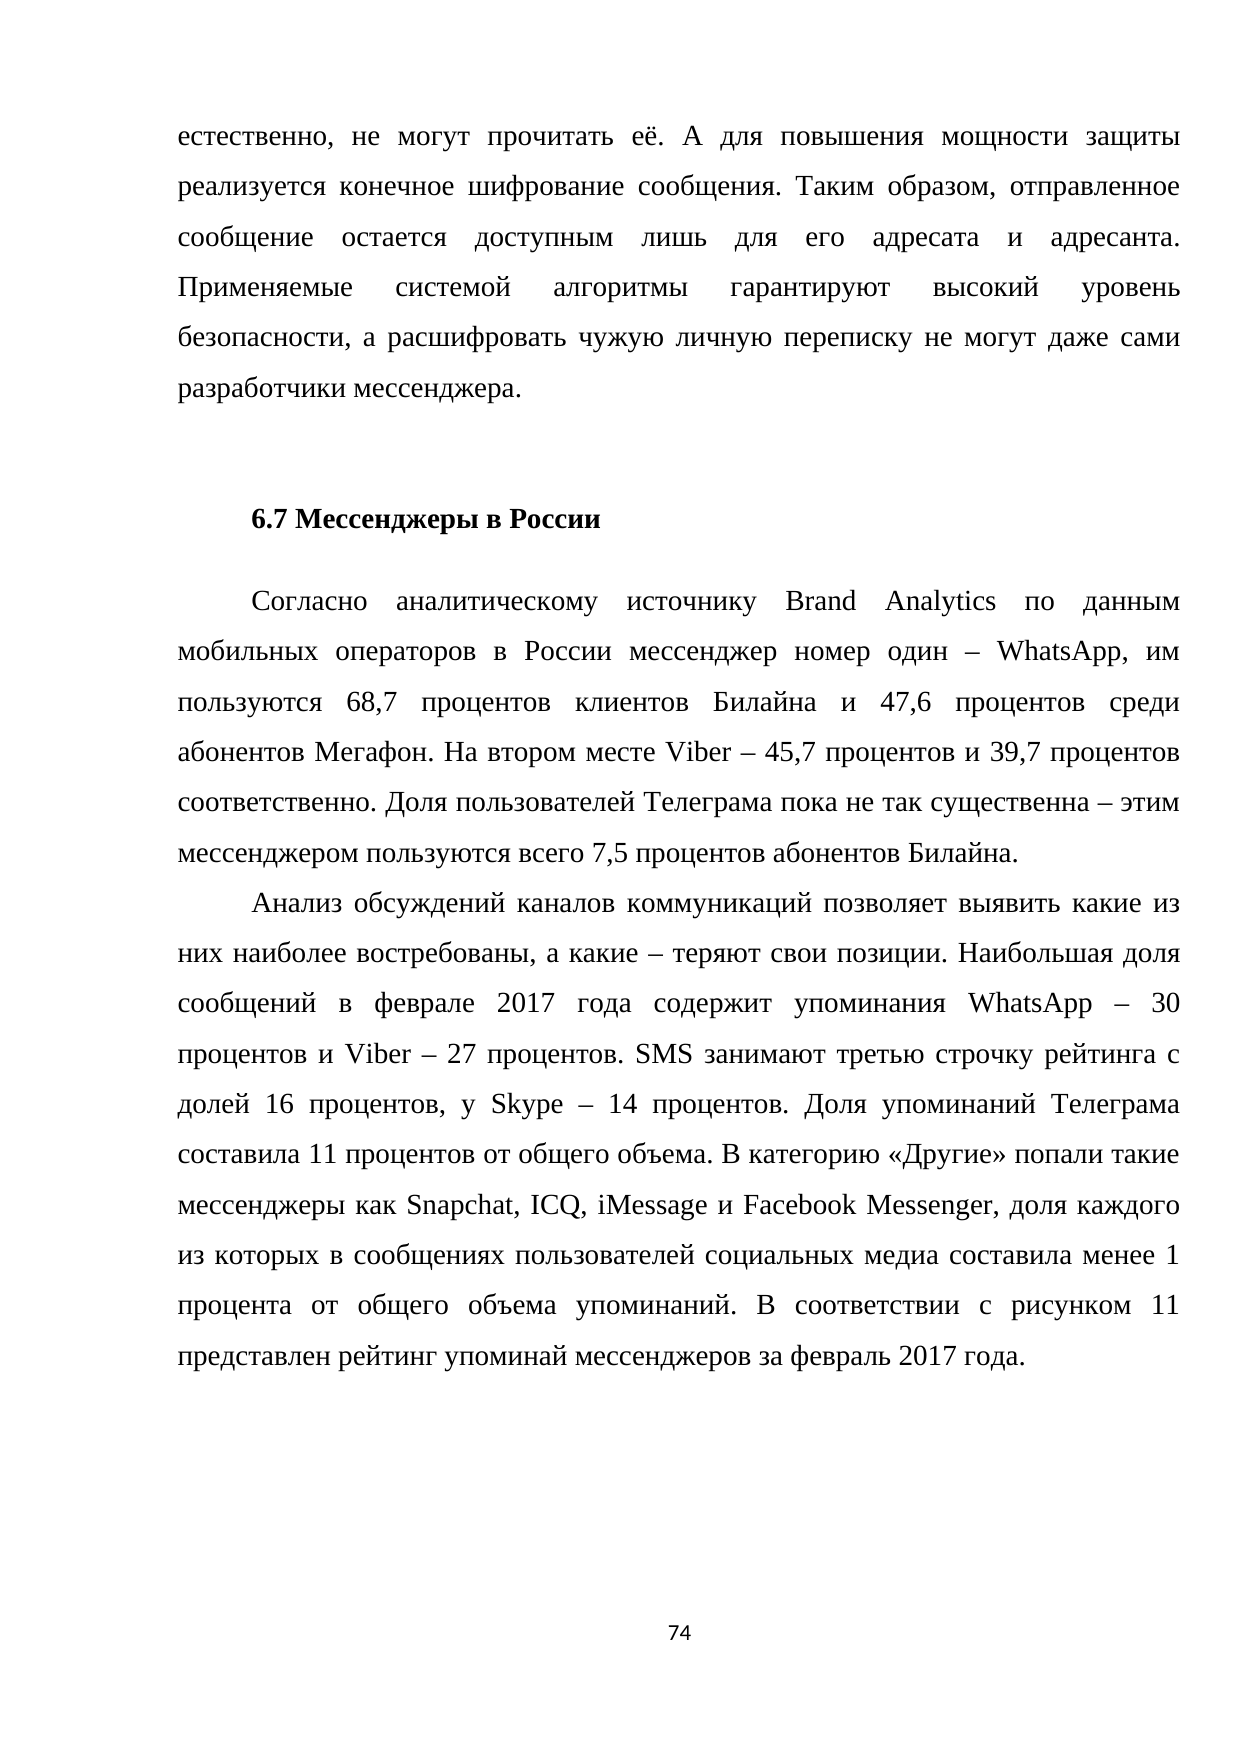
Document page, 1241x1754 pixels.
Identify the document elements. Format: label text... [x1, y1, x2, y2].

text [177, 118, 1181, 403]
text Анализ обсуждений каналов коммуникаций позволяет выявить какие из них наиболее востребованы, а какие – теряют свои позиции. Наибольшая доля сообщений в феврале 2017 года содержит упоминания WhatsApp – 30 процентов и Viber – 27 процентов. SMS занимают третью строчку рейтинга с долей 16 процентов, у Skype – 14 процентов. Доля упоминаний Телеграма составила 11 процентов от общего объема. В категорию «Другие» попали такие мессенджеры как Snapchat, ICQ, iMessage и Facebook Messenger, доля каждого из которых в сообщениях пользователей социальных медиа составила менее 1 процента от общего объема упоминаний. В соответствии с рисунком 11 представлен рейтинг упоминай мессенджеров за февраль 2017 года. [177, 885, 1181, 1371]
text Согласно аналитическому источнику Brand Analytics по данным мобильных операторов в России мессенджер номер один – WhatsApp, им пользуются 68,7 процентов клиентов Билайна и 47,6 процентов среди абонентов Мегафон. На втором месте Viber – 45,7 процентов и 39,7 процентов соответственно. Доля пользователей Телеграма пока не так существенна – этим мессенджером пользуются всего 7,5 процентов абонентов Билайна. [177, 583, 1181, 868]
text 6.7 Мессенджеры в России [251, 502, 1181, 535]
